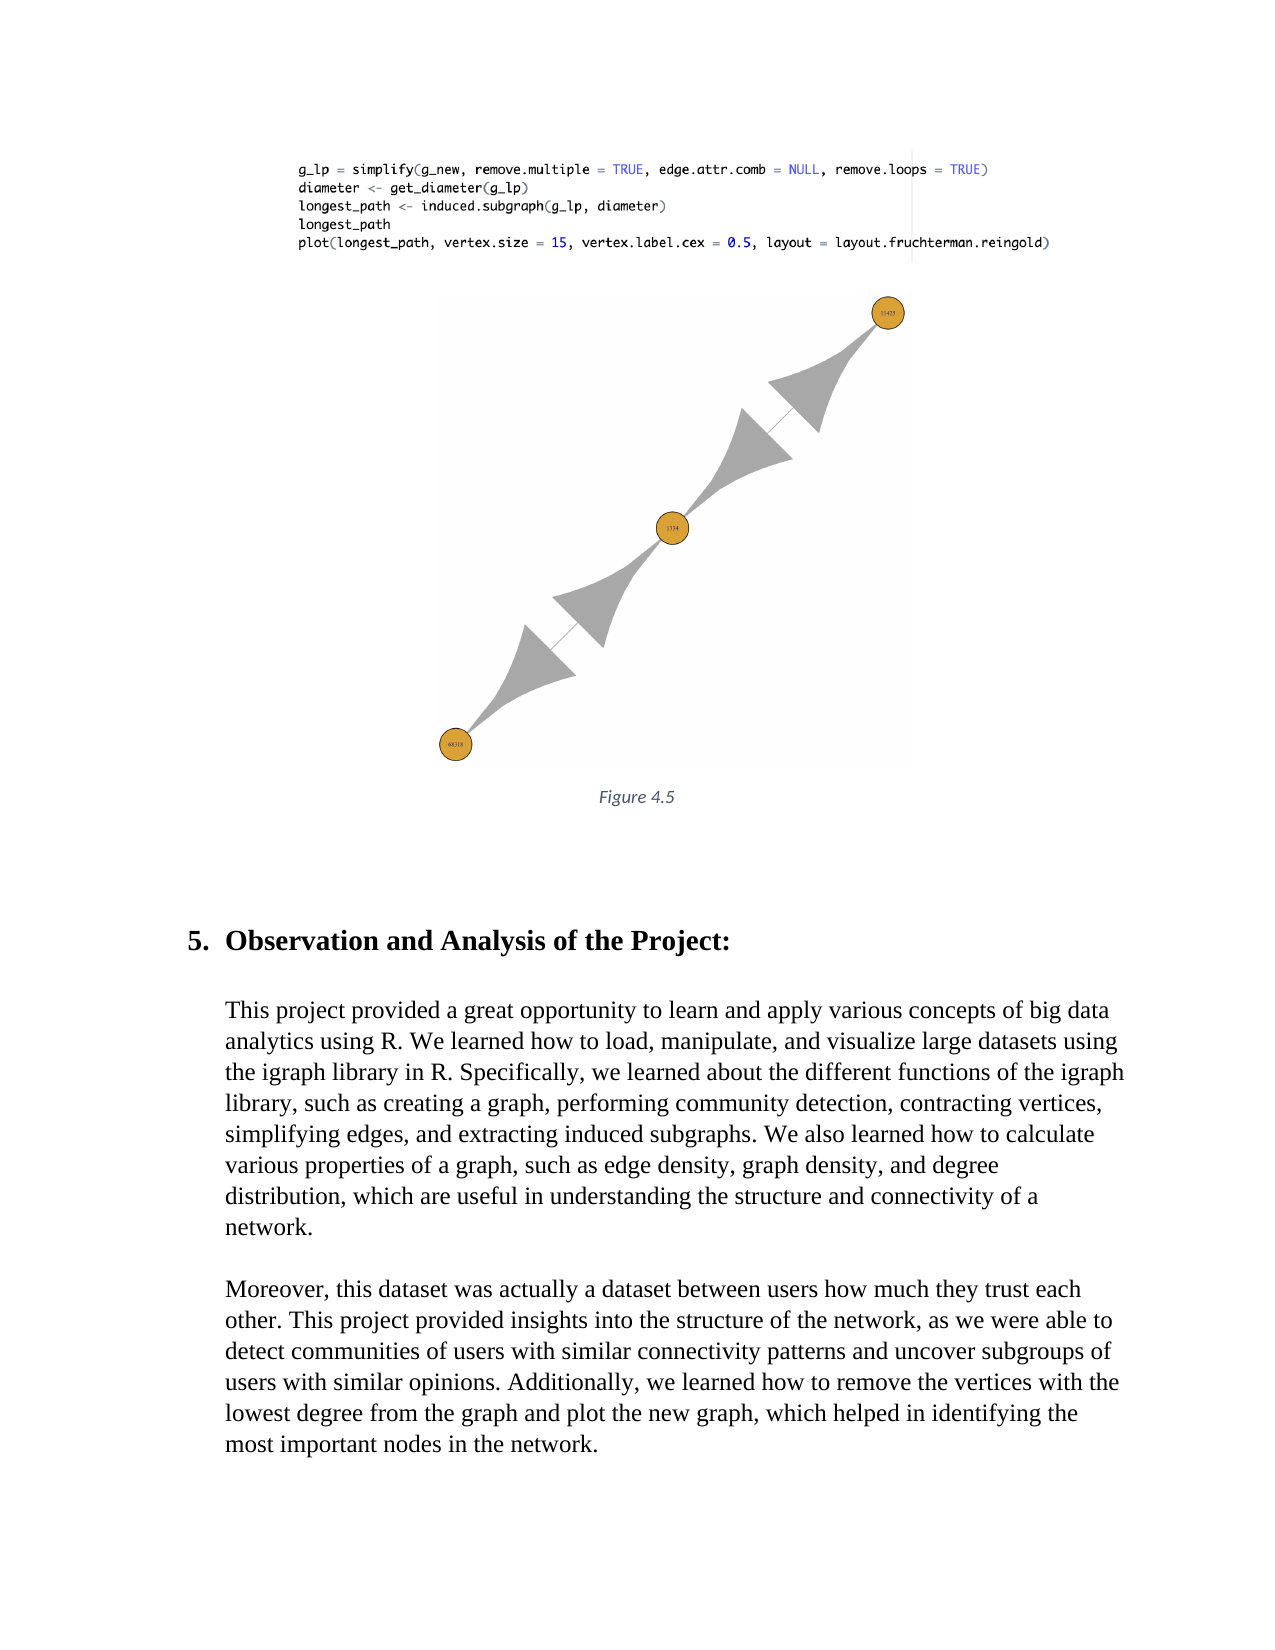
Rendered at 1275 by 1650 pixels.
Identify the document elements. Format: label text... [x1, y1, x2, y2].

list Moreover, this dataset was actually a dataset between users how much they trust each other. This project provided insights into the structure of the network, as we were able to detect communities of users with similar connectivity patterns and uncover subgroups of users with similar opinions. Additionally, we learned how to remove the vertices with the lowest degree from the graph and plot the new graph, which helped in identifying the most important nodes in the network. [225, 1274, 1125, 1458]
list Observation and Analysis of the Project: [187, 923, 1125, 956]
picture [294, 150, 1056, 262]
picture [437, 294, 913, 767]
text Figure 4.5 [150, 785, 1125, 808]
list This project provided a great opportunity to learn and apply various concepts of big data analytics using R. We learned how to load, manipulate, and visualize large datasets using the igraph library in R. Specifically, we learned about the different functions of the igraph library, such as creating a graph, performing community detection, contracting vertices, simplifying edges, and extracting induced subgraphs. We also learned how to calculate various properties of a graph, such as edge density, graph density, and degree distribution, which are useful in understanding the structure and connectivity of a network. [225, 995, 1125, 1241]
